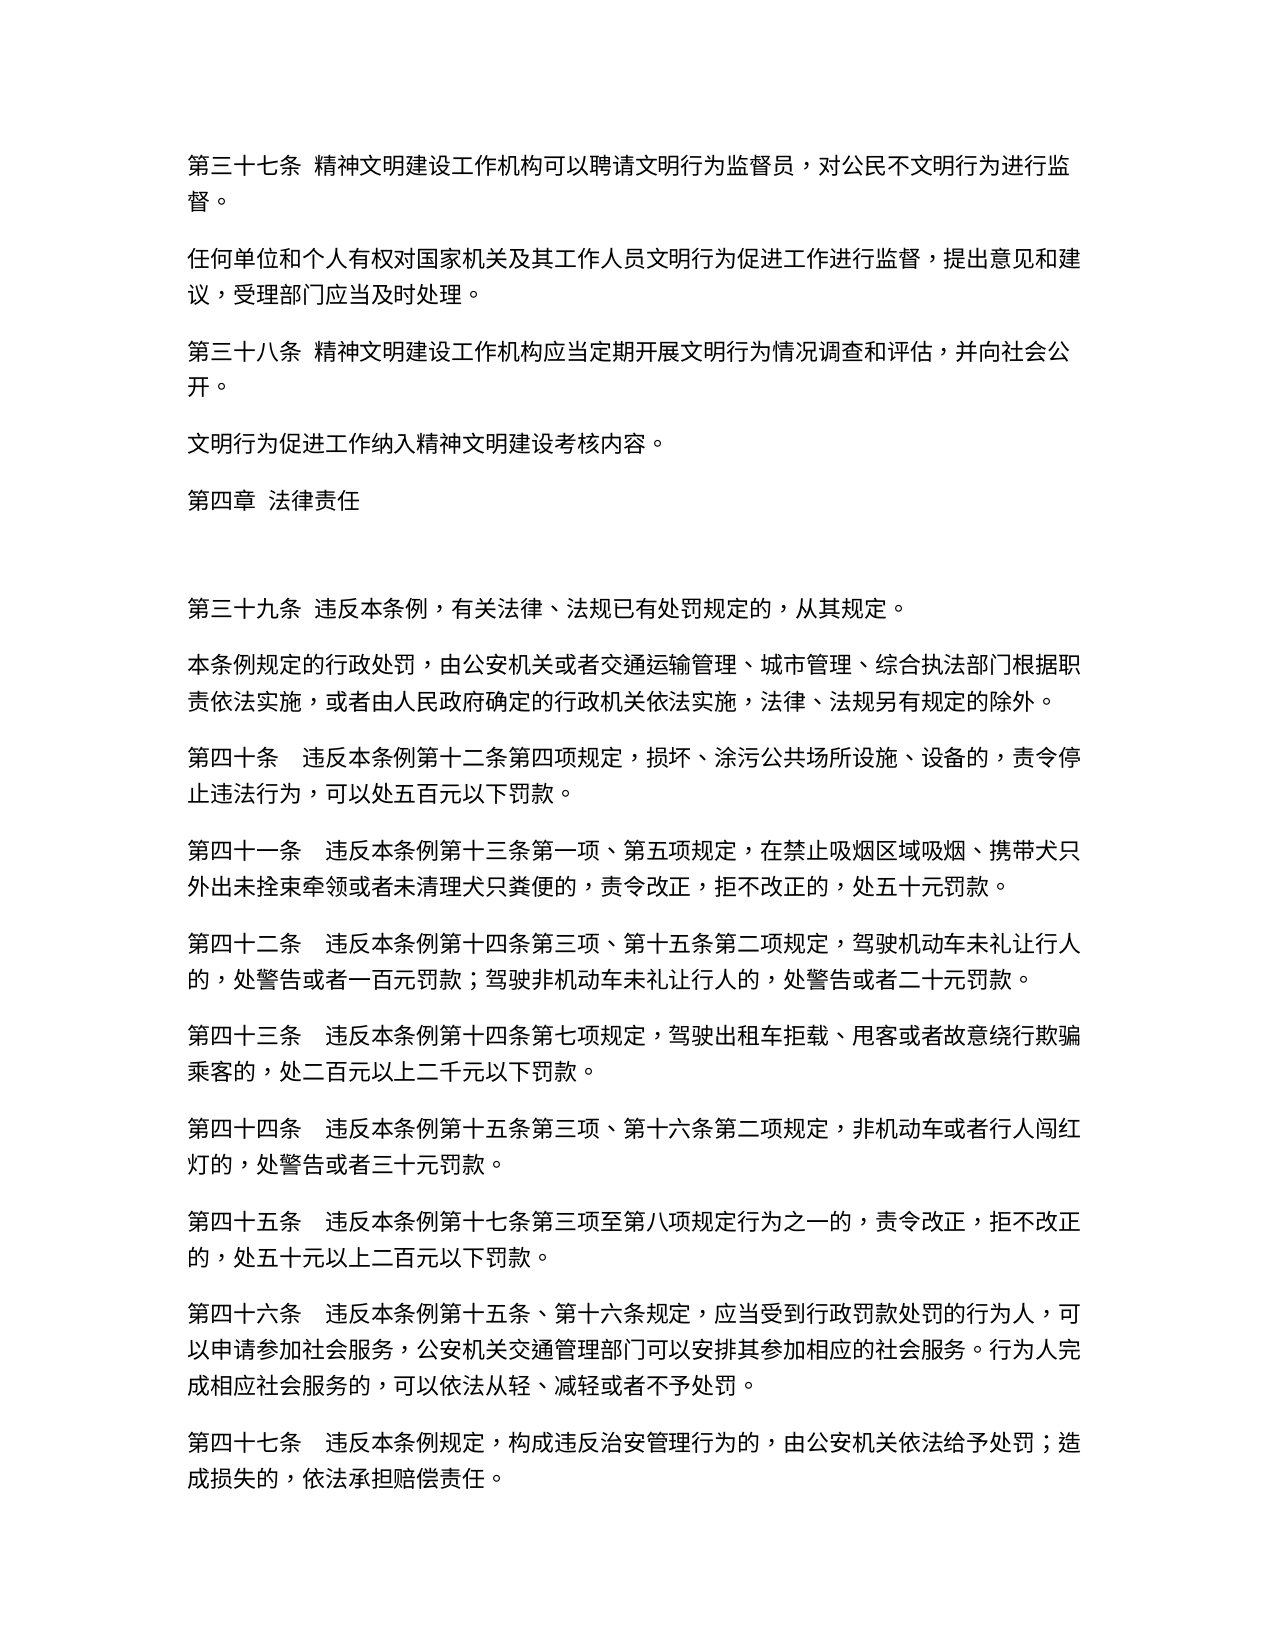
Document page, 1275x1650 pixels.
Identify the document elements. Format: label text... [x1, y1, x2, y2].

text 第四十四条 违反本条例第十五条第三项、第十六条第二项规定，非机动车或者行人闯红灯的，处警告或者三十元罚款。 [187, 1113, 1087, 1180]
text 任何单位和个人有权对国家机关及其工作人员文明行为促进工作进行监督，提出意见和建议，受理部门应当及时处理。 [187, 243, 1087, 310]
text 第四章 法律责任 [187, 485, 1087, 516]
text 第四十三条 违反本条例第十四条第七项规定，驾驶出租车拒载、甩客或者故意绕行欺骗乘客的，处二百元以上二千元以下罚款。 [187, 1020, 1087, 1087]
text 第三十七条 精神文明建设工作机构可以聘请文明行为监督员，对公民不文明行为进行监督。 [187, 150, 1087, 217]
text 第四十一条 违反本条例第十三条第一项、第五项规定，在禁止吸烟区域吸烟、携带犬只外出未拴束牵领或者未清理犬只粪便的，责令改正，拒不改正的，处五十元罚款。 [187, 835, 1087, 902]
text 第三十八条 精神文明建设工作机构应当定期开展文明行为情况调查和评估，并向社会公开。 [187, 335, 1087, 403]
text 第四十七条 违反本条例规定，构成违反治安管理行为的，由公安机关依法给予处罚；造成损失的，依法承担赔偿责任。 [187, 1427, 1087, 1494]
text 第三十九条 违反本条例，有关法律、法规已有处罚规定的，从其规定。 [187, 593, 1087, 624]
text 第四十五条 违反本条例第十七条第三项至第八项规定行为之一的，责令改正，拒不改正的，处五十元以上二百元以下罚款。 [187, 1206, 1087, 1273]
text 第四十六条 违反本条例第十五条、第十六条规定，应当受到行政罚款处罚的行为人，可以申请参加社会服务，公安机关交通管理部门可以安排其参加相应的社会服务。行为人完成相应社会服务的，可以依法从轻、减轻或者不予处罚。 [187, 1298, 1087, 1402]
text 本条例规定的行政处罚，由公安机关或者交通运输管理、城市管理、综合执法部门根据职责依法实施，或者由人民政府确定的行政机关依法实施，法律、法规另有规定的除外。 [187, 649, 1087, 717]
text 第四十二条 违反本条例第十四条第三项、第十五条第二项规定，驾驶机动车未礼让行人的，处警告或者一百元罚款；驾驶非机动车未礼让行人的，处警告或者二十元罚款。 [187, 928, 1087, 995]
text 文明行为促进工作纳入精神文明建设考核内容。 [187, 428, 1087, 459]
text 第四十条 违反本条例第十二条第四项规定，损坏、涂污公共场所设施、设备的，责令停止违法行为，可以处五百元以下罚款。 [187, 742, 1087, 809]
